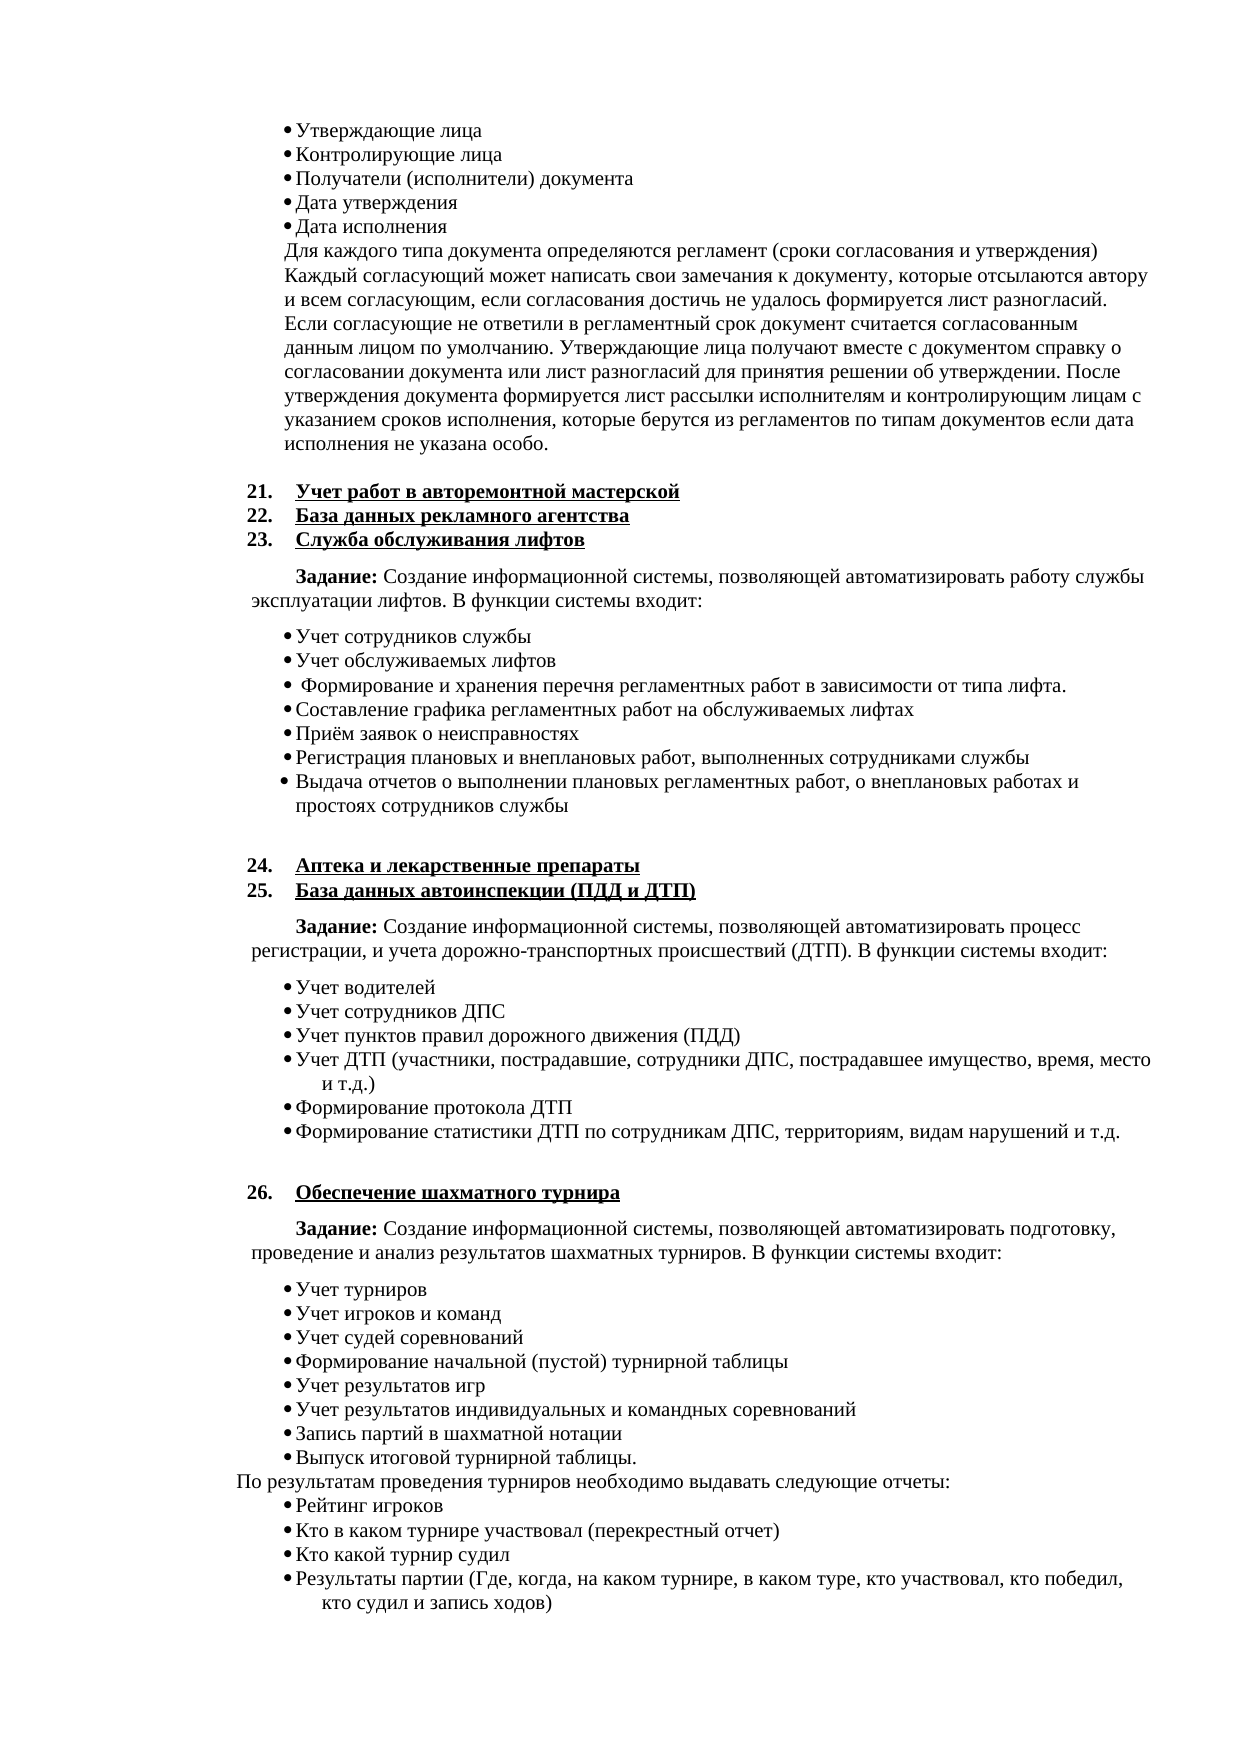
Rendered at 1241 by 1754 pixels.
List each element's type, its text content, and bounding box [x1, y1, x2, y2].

subtitle Учет работ в авторемонтной мастерской [177, 479, 1152, 503]
subtitle Выдача отчетов о выполнении плановых регламентных работ, о внеплановых работах и простоях сотрудников службы [281, 769, 1152, 817]
subtitle Приём заявок о неисправностях [284, 721, 1152, 745]
subtitle Задание: Создание информационной системы, позволяющей автоматизировать подготовку, проведение и анализ результатов шахматных турниров. В функции системы входит: [251, 1216, 1152, 1264]
subtitle Каждый согласующий может написать свои замечания к документу, которые отсылаются автору и всем согласующим, если согласования достичь не удалось формируется лист разногласий. Если согласующие не ответили в регламентный срок документ считается согласованным данным лицом по умолчанию. Утверждающие лица получают вместе с документом справку о согласовании документа или лист разногласий для принятия решении об утверждении. После утверждения документа формируется лист рассылки исполнителям и контролирующим лицам с указанием сроков исполнения, которые берутся из регламентов по типам документов если дата исполнения не указана особо. [284, 262, 1152, 455]
subtitle Результаты партии (Где, когда, на каком турнире, в каком туре, кто участвовал, кто победил, кто судил и запись ходов) [284, 1566, 1152, 1614]
subtitle Учет сотрудников службы [284, 624, 1152, 648]
subtitle Кто в каком турнире участвовал (перекрестный отчет) [284, 1517, 1152, 1542]
subtitle Кто какой турнир судил [284, 1542, 1152, 1566]
subtitle Учет обслуживаемых лифтов [284, 648, 1152, 672]
subtitle Запись партий в шахматной нотации [284, 1421, 1152, 1445]
subtitle Для каждого типа документа определяются регламент (сроки согласования и утверждения) [284, 238, 1152, 262]
subtitle Учет ДТП (участники, пострадавшие, сотрудники ДПС, пострадавшее имущество, время, место и т.д.) [284, 1047, 1152, 1095]
subtitle Формирование начальной (пустой) турнирной таблицы [284, 1349, 1152, 1373]
subtitle Формирование и хранения перечня регламентных работ в зависимости от типа лифта. [284, 672, 1152, 697]
subtitle Служба обслуживания лифтов [177, 527, 1152, 551]
subtitle Выпуск итоговой турнирной таблицы. [284, 1445, 1152, 1469]
subtitle Контролирующие лица [284, 142, 1152, 166]
subtitle Составление графика регламентных работ на обслуживаемых лифтах [284, 697, 1152, 721]
subtitle Дата исполнения [284, 214, 1152, 238]
subtitle Учет результатов индивидуальных и командных соревнований [284, 1397, 1152, 1421]
subtitle Учет пунктов правил дорожного движения (ПДД) [284, 1023, 1152, 1047]
subtitle Регистрация плановых и внеплановых работ, выполненных сотрудниками службы [284, 745, 1152, 769]
subtitle Обеспечение шахматного турнира [177, 1180, 1152, 1204]
subtitle Формирование статистики ДТП по сотрудникам ДПС, территориям, видам нарушений и т.д. [284, 1119, 1152, 1143]
subtitle Аптека и лекарственные препараты [177, 853, 1152, 877]
subtitle Учет результатов игр [284, 1373, 1152, 1397]
subtitle Дата утверждения [284, 190, 1152, 214]
subtitle Рейтинг игроков [284, 1493, 1152, 1517]
subtitle Учет водителей [284, 975, 1152, 999]
subtitle Формирование протокола ДТП [284, 1095, 1152, 1119]
subtitle Получатели (исполнители) документа [284, 166, 1152, 190]
subtitle База данных автоинспекции (ПДД и ДТП) [177, 877, 1152, 902]
subtitle По результатам проведения турниров необходимо выдавать следующие отчеты: [236, 1469, 1152, 1493]
subtitle Задание: Создание информационной системы, позволяющей автоматизировать работу службы эксплуатации лифтов. В функции системы входит: [251, 564, 1152, 612]
subtitle Учет сотрудников ДПС [284, 999, 1152, 1023]
subtitle Учет игроков и команд [284, 1301, 1152, 1325]
subtitle Утверждающие лица [284, 118, 1152, 142]
subtitle Учет судей соревнований [284, 1325, 1152, 1349]
subtitle База данных рекламного агентства [177, 503, 1152, 527]
subtitle Задание: Создание информационной системы, позволяющей автоматизировать процесс регистрации, и учета дорожно-транспортных происшествий (ДТП). В функции системы входит: [251, 914, 1152, 962]
subtitle Учет турниров [284, 1277, 1152, 1301]
